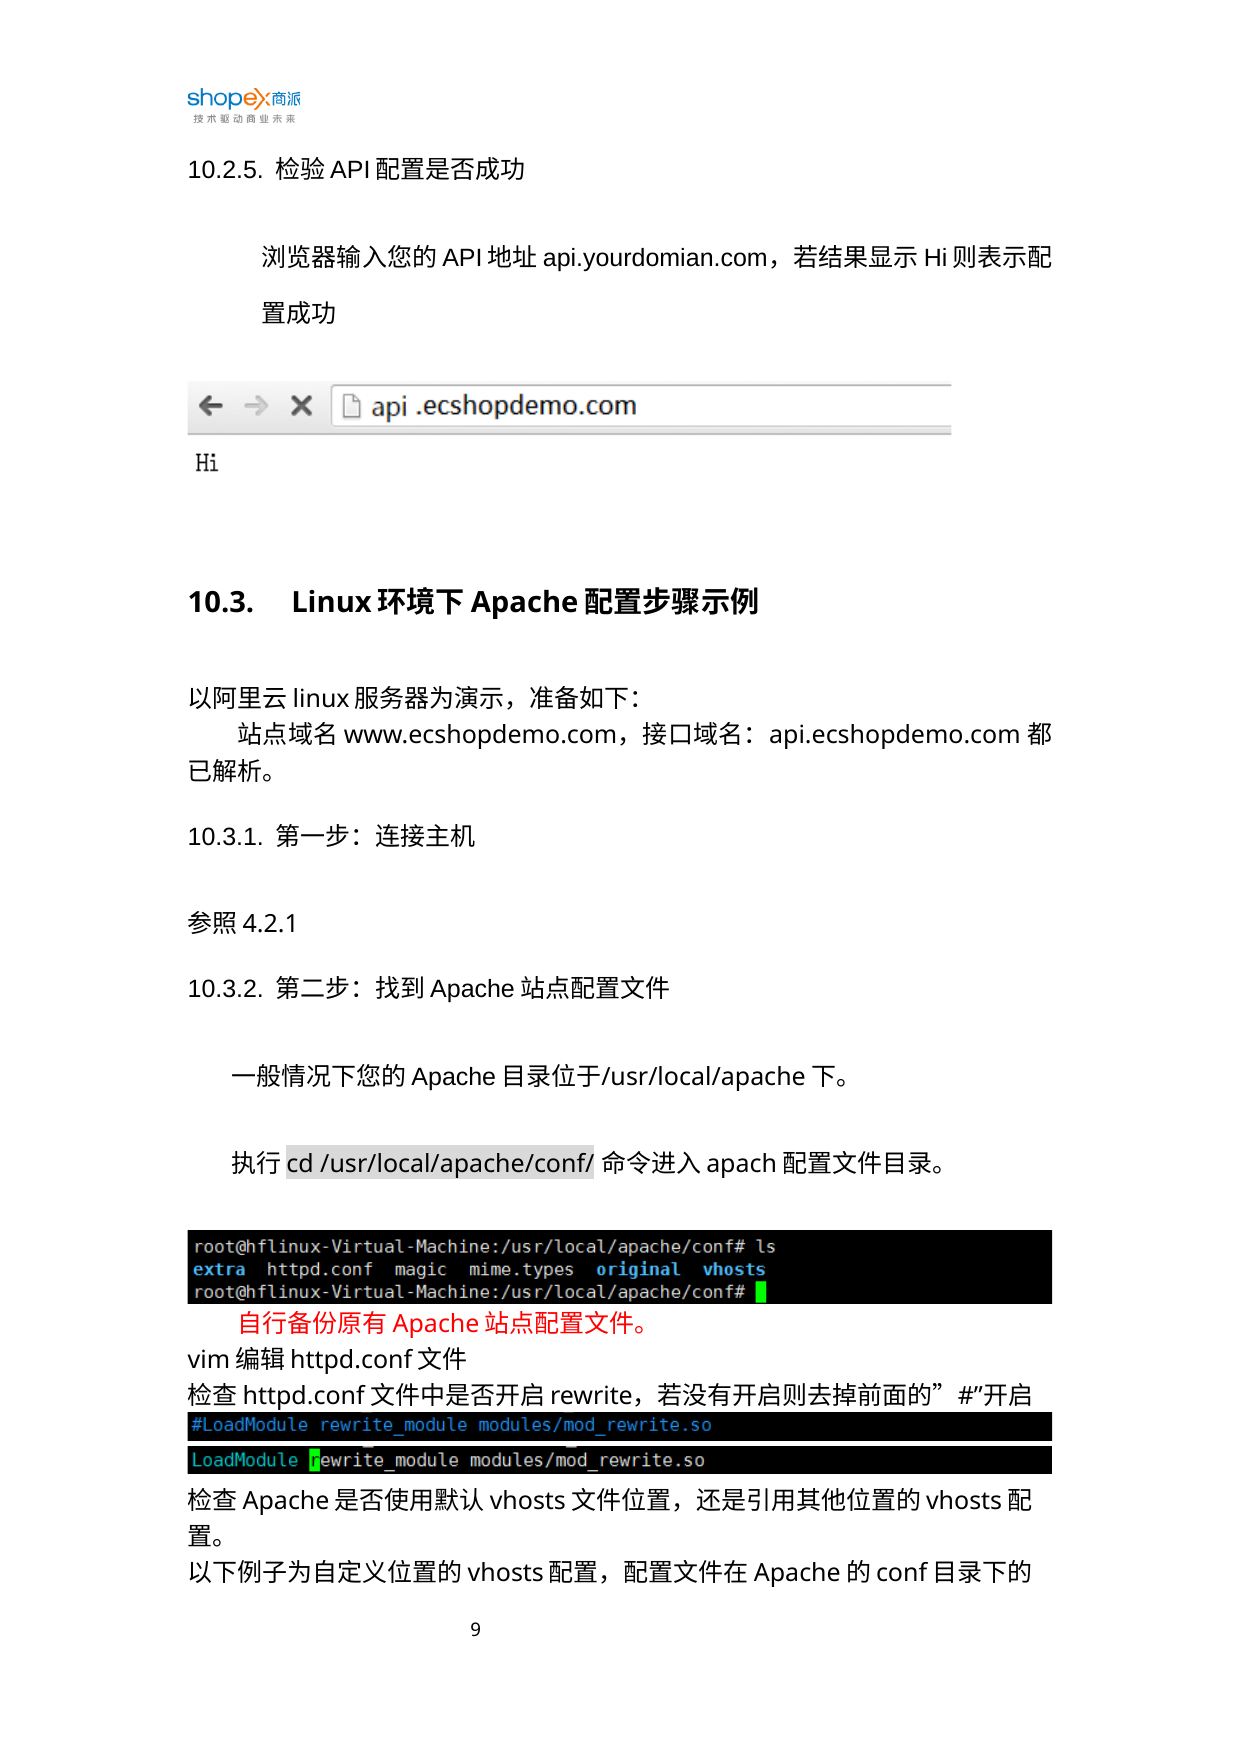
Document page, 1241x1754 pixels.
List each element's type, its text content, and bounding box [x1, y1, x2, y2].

subtitle Linux环境下Apache配置步骤示例 [187, 578, 1053, 621]
subtitle 一般情况下您的Apache目录位于/usr/local/apache下。 [187, 1056, 1053, 1092]
subtitle 检验API配置是否成功 [187, 150, 1053, 186]
text 以阿里云linux服务器为演示，准备如下： [187, 678, 1053, 715]
text 检查Apache是否使用默认vhosts文件位置，还是引用其他位置的vhosts配置。 [187, 1480, 1053, 1553]
subtitle 执行cd /usr/local/apache/conf/ 命令进入apach配置文件目录。 [187, 1143, 1053, 1179]
picture [187, 1446, 1052, 1474]
subtitle 第一步：连接主机 [187, 816, 1053, 853]
subtitle 第二步：找到Apache站点配置文件 [187, 969, 1053, 1005]
picture [187, 1230, 1053, 1304]
picture [187, 1412, 1053, 1441]
text 自行备份原有Apache站点配置文件。 [187, 1304, 1053, 1339]
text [187, 1553, 1053, 1589]
text 检查httpd.conf文件中是否开启rewrite，若没有开启则去掉前面的”#”开启 [187, 1376, 1053, 1412]
subtitle 浏览器输入您的API地址api.yourdomian.com，若结果显示Hi则表示配置成功 [261, 237, 1053, 330]
picture [187, 381, 952, 517]
text 参照4.2.1 [187, 903, 1053, 940]
picture [187, 88, 301, 123]
text vim编辑httpd.conf文件 [187, 1339, 1053, 1376]
text 站点域名www.ecshopdemo.com，接口域名：api.ecshopdemo.com 都已解析。 [187, 715, 1053, 787]
